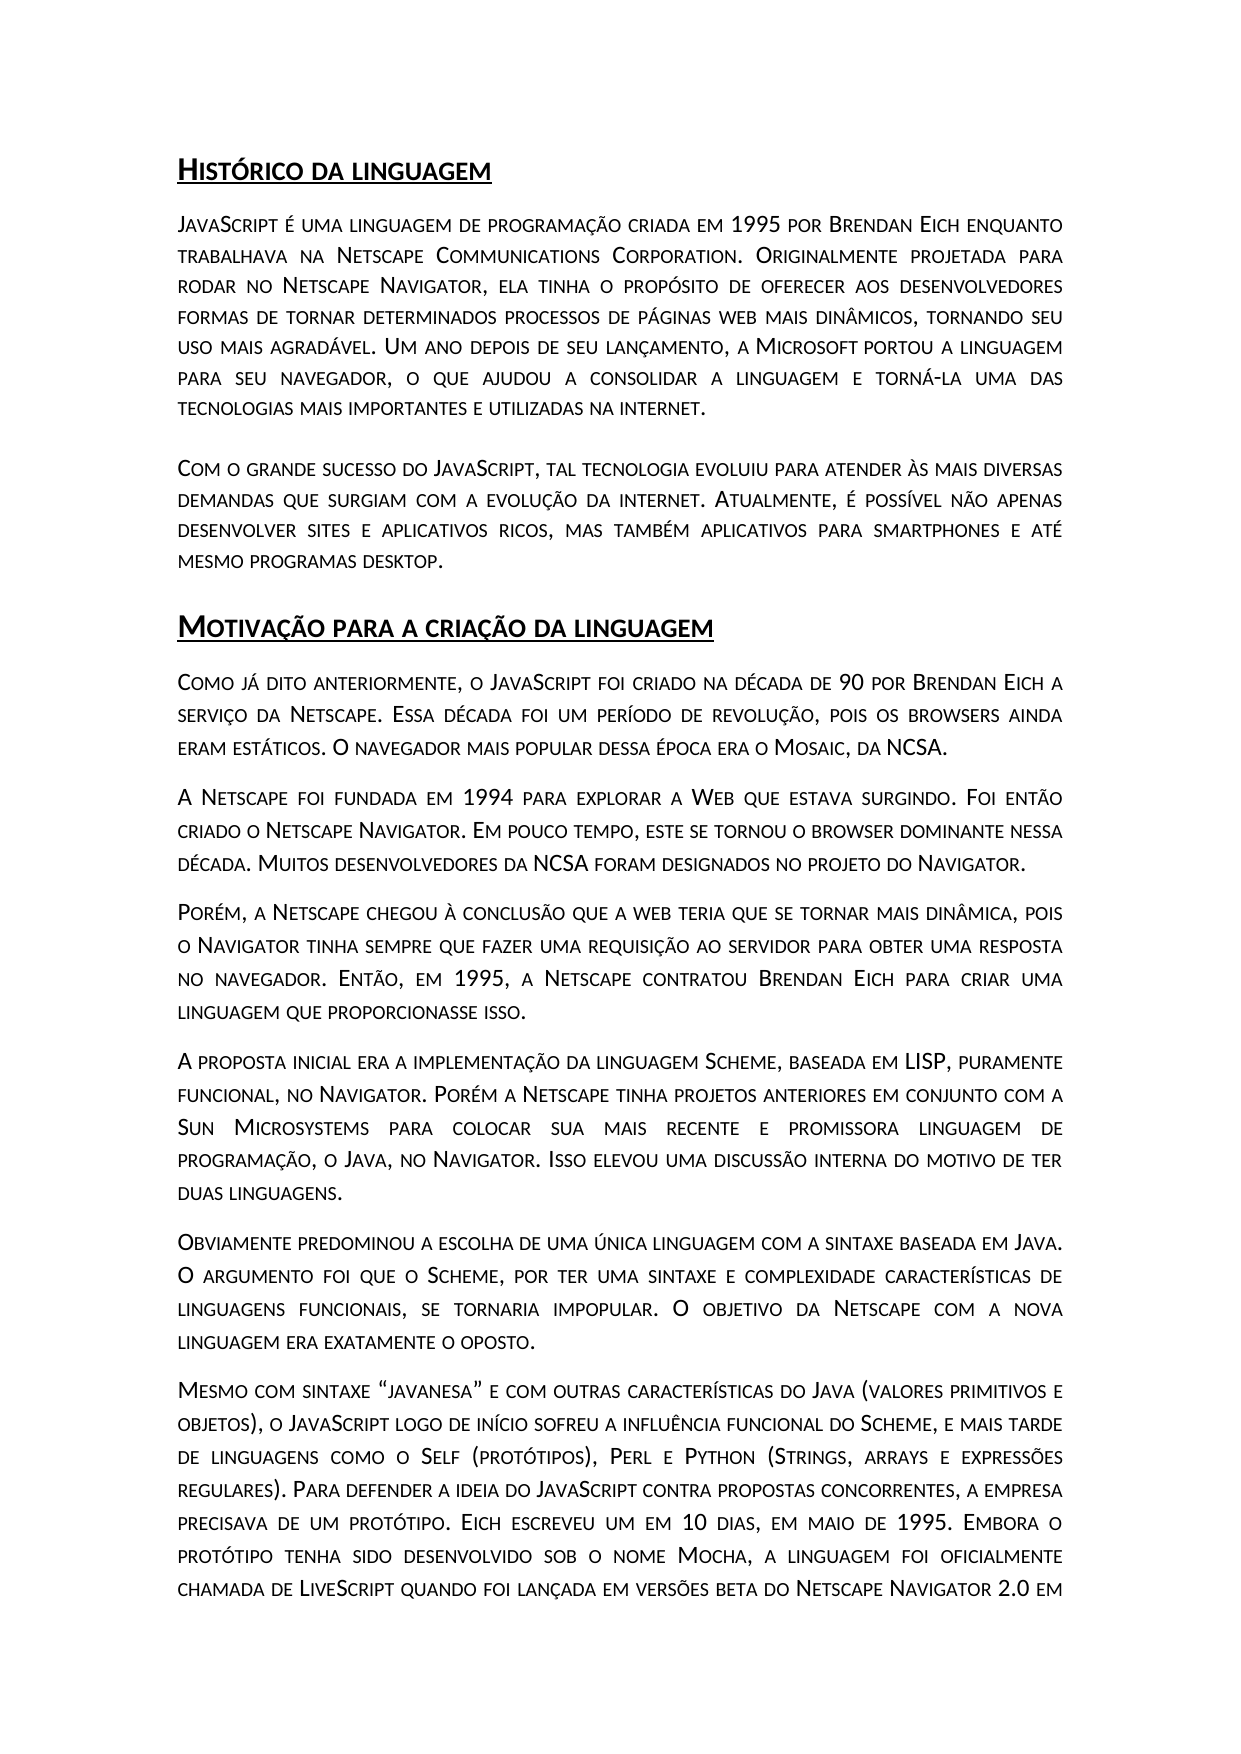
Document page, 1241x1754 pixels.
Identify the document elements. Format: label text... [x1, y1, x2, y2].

text Com o grande sucesso do JavaScript, tal tecnologia evoluiu para atender às mais diversas demandas que surgiam com a evolução da internet. Atualmente, é possível não apenas desenvolver sites e aplicativos ricos, mas também aplicativos para smartphones e até mesmo programas desktop. [177, 452, 1063, 574]
text Obviamente predominou a escolha de uma única linguagem com a sintaxe baseada em Java. O argumento foi que o Scheme, por ter uma sintaxe e complexidade características de linguagens funcionais, se tornaria impopular. O objetivo da Netscape com a nova linguagem era exatamente o oposto. [177, 1226, 1063, 1355]
text Porém, a Netscape chegou à conclusão que a web teria que se tornar mais dinâmica, pois o Navigator tinha sempre que fazer uma requisição ao servidor para obter uma resposta no navegador. Então, em 1995, a Netscape contratou Brendan Eich para criar uma linguagem que proporcionasse isso. [177, 896, 1063, 1026]
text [177, 1374, 1063, 1602]
text A proposta inicial era a implementação da linguagem Scheme, baseada em LISP, puramente funcional, no Navigator. Porém a Netscape tinha projetos anteriores em conjunto com a Sun Microsystems para colocar sua mais recente e promissora linguagem de programação, o Java, no Navigator. Isso elevou uma discussão interna do motivo de ter duas linguagens. [177, 1045, 1063, 1207]
text Histórico da linguagem [177, 148, 1063, 188]
text A Netscape foi fundada em 1994 para explorar a Web que estava surgindo. Foi então criado o Netscape Navigator. Em pouco tempo, este se tornou o browser dominante nessa década. Muitos desenvolvedores da NCSA foram designados no projeto do Navigator. [177, 781, 1063, 877]
text JavaScript é uma linguagem de programação criada em 1995 por Brendan Eich enquanto trabalhava na Netscape Communications Corporation. Originalmente projetada para rodar no Netscape Navigator, ela tinha o propósito de oferecer aos desenvolvedores formas de tornar determinados processos de páginas web mais dinâmicos, tornando seu uso mais agradável. Um ano depois de seu lançamento, a Microsoft portou a linguagem para seu navegador, o que ajudou a consolidar a linguagem e torná-la uma das tecnologias mais importantes e utilizadas na internet. [177, 208, 1063, 422]
text Como já dito anteriormente, o JavaScript foi criado na década de 90 por Brendan Eich a serviço da Netscape. Essa década foi um período de revolução, pois os browsers ainda eram estáticos. O navegador mais popular dessa época era o Mosaic, da NCSA. [177, 666, 1063, 762]
text Motivação para a criação da linguagem [177, 605, 1063, 646]
